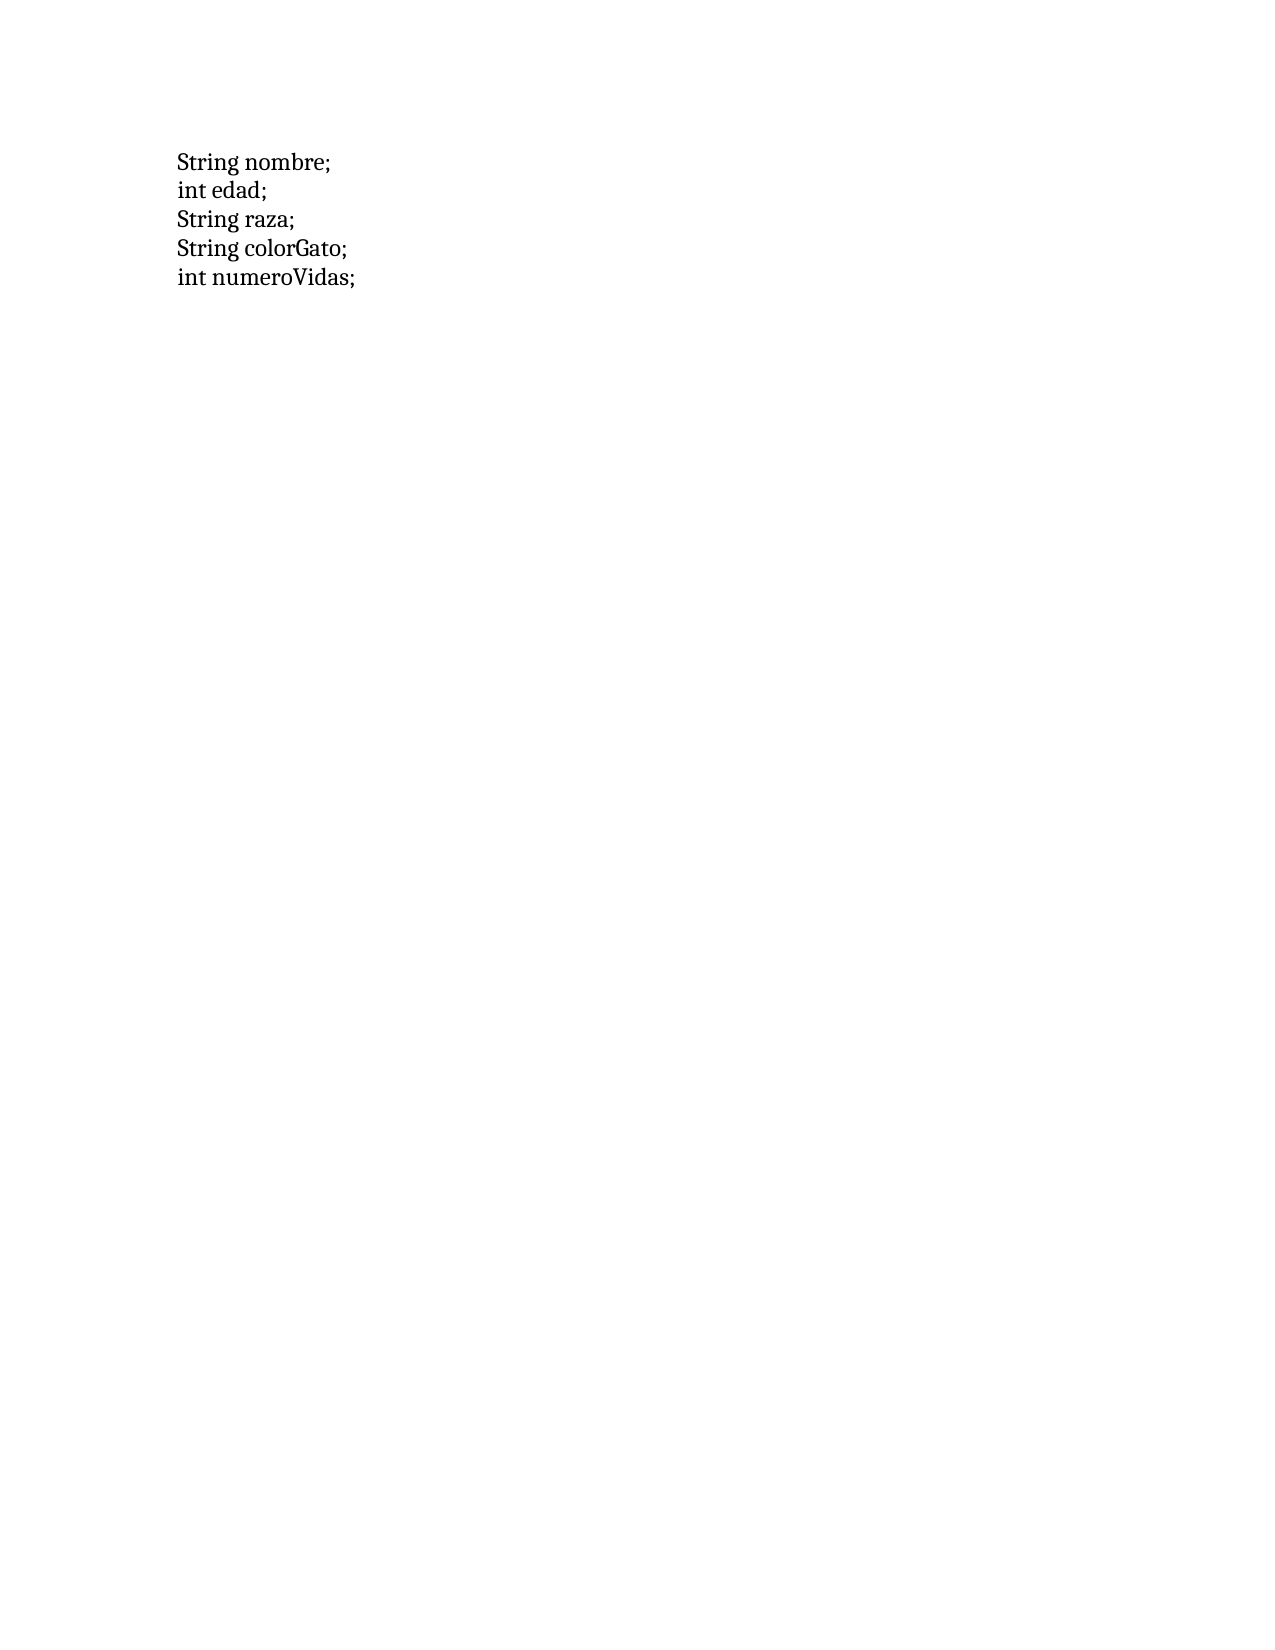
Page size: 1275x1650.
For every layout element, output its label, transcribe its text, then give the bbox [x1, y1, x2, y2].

text String nombre; [177, 148, 1098, 176]
text int edad; [177, 176, 1098, 205]
text String colorGato; [177, 234, 1098, 263]
text int numeroVidas; [177, 263, 1098, 291]
text String raza; [177, 205, 1098, 234]
